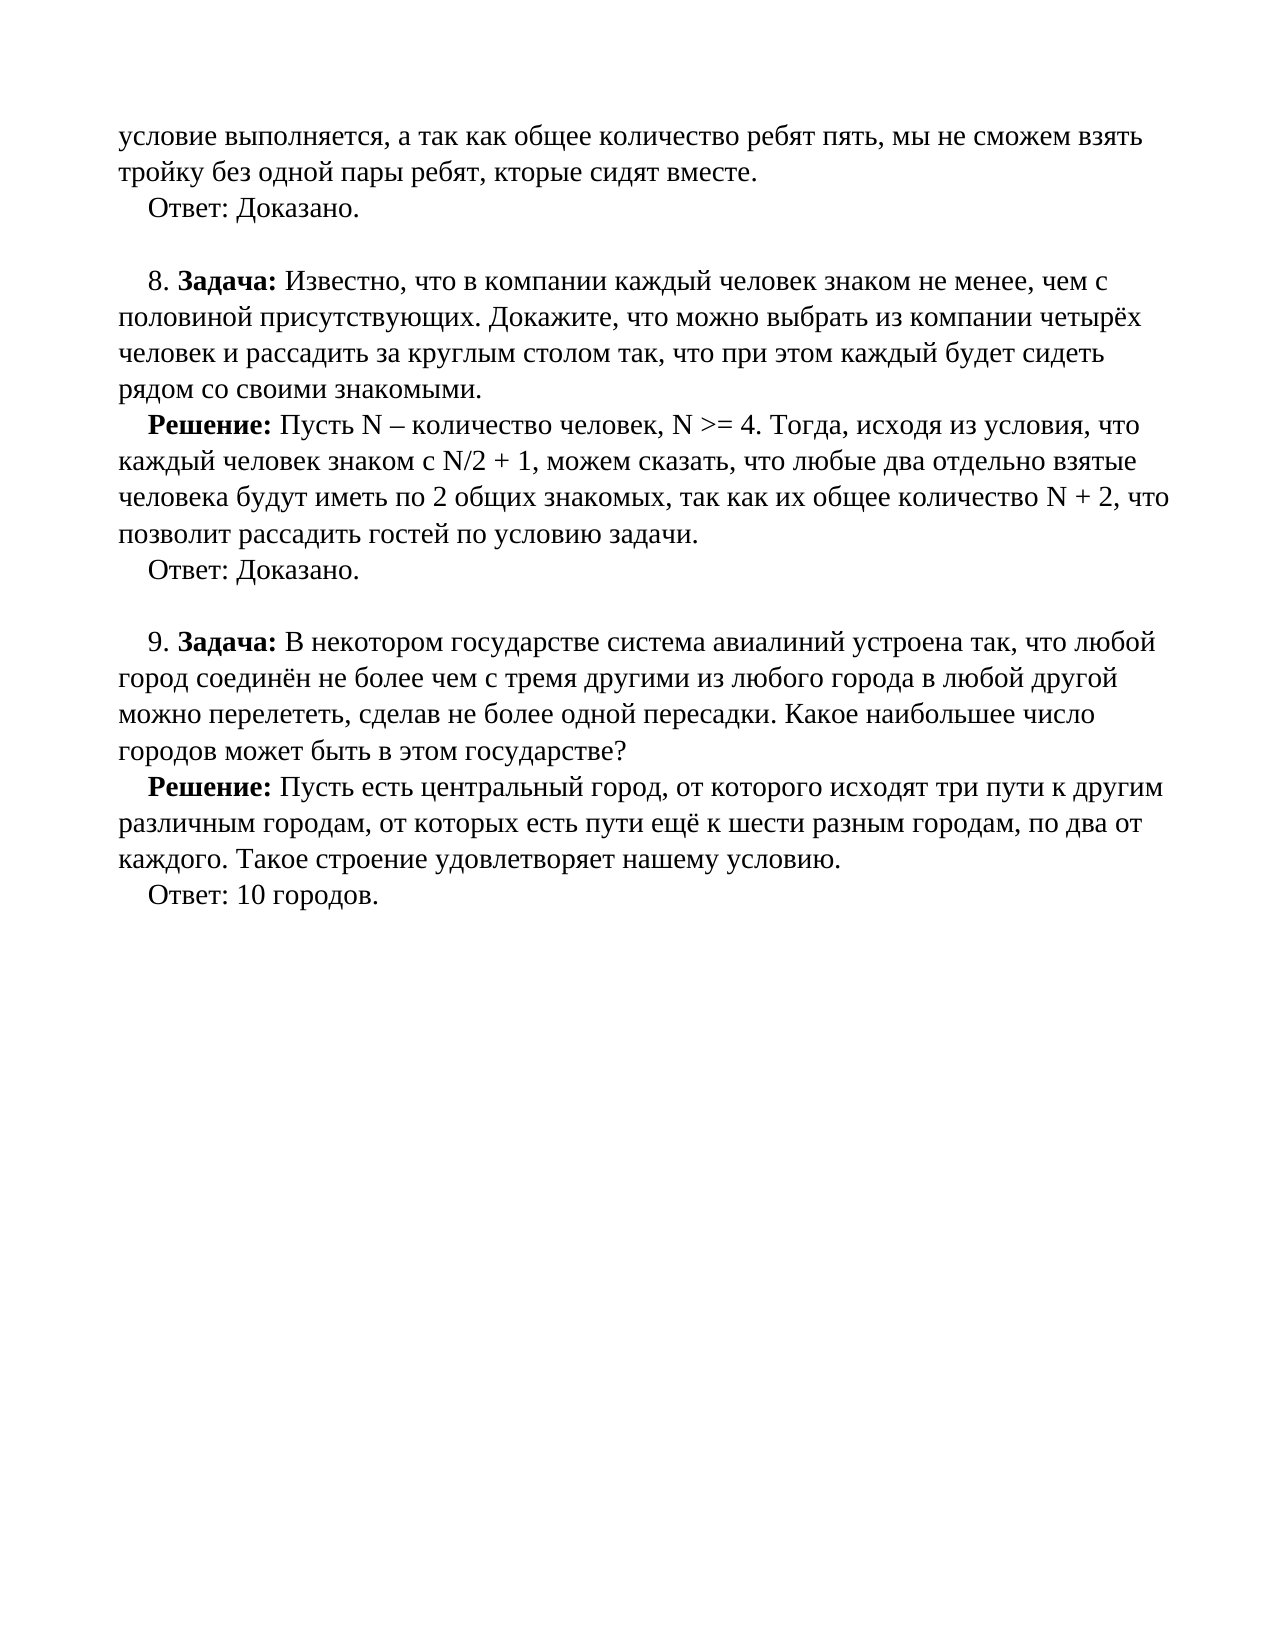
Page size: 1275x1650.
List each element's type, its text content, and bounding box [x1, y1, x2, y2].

list Решение: Пусть есть центральный город, от которого исходят три пути к другим различным городам, от которых есть пути ещё к шести разным городам, по два от каждого. Такое строение удовлетворяет нашему условию. [118, 769, 1186, 874]
list Задача: Известно, что в компании каждый человек знаком не менее, чем с половиной присутствующих. Докажите, что можно выбрать из компании четырёх человек и рассадить за круглым столом так, что при этом каждый будет сидеть рядом со своими знакомыми. [118, 263, 1186, 405]
list Ответ: 10 городов. [118, 877, 1186, 911]
list Решение: Пусть N – количество человек, N >= 4. Тогда, исходя из условия, что каждый человек знаком с N/2 + 1, можем сказать, что любые два отдельно взятые человека будут иметь по 2 общих знакомых, так как их общее количество N + 2, что позволит рассадить гостей по условию задачи. [118, 407, 1186, 549]
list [118, 118, 1186, 188]
list Задача: В некотором государстве система авиалиний устроена так, что любой город соединён не более чем с тремя другими из любого города в любой другой можно перелететь, сделав не более одной пересадки. Какое наибольшее число городов может быть в этом государстве? [118, 624, 1186, 766]
list Ответ: Доказано. [118, 190, 1186, 224]
list Ответ: Доказано. [118, 552, 1186, 585]
